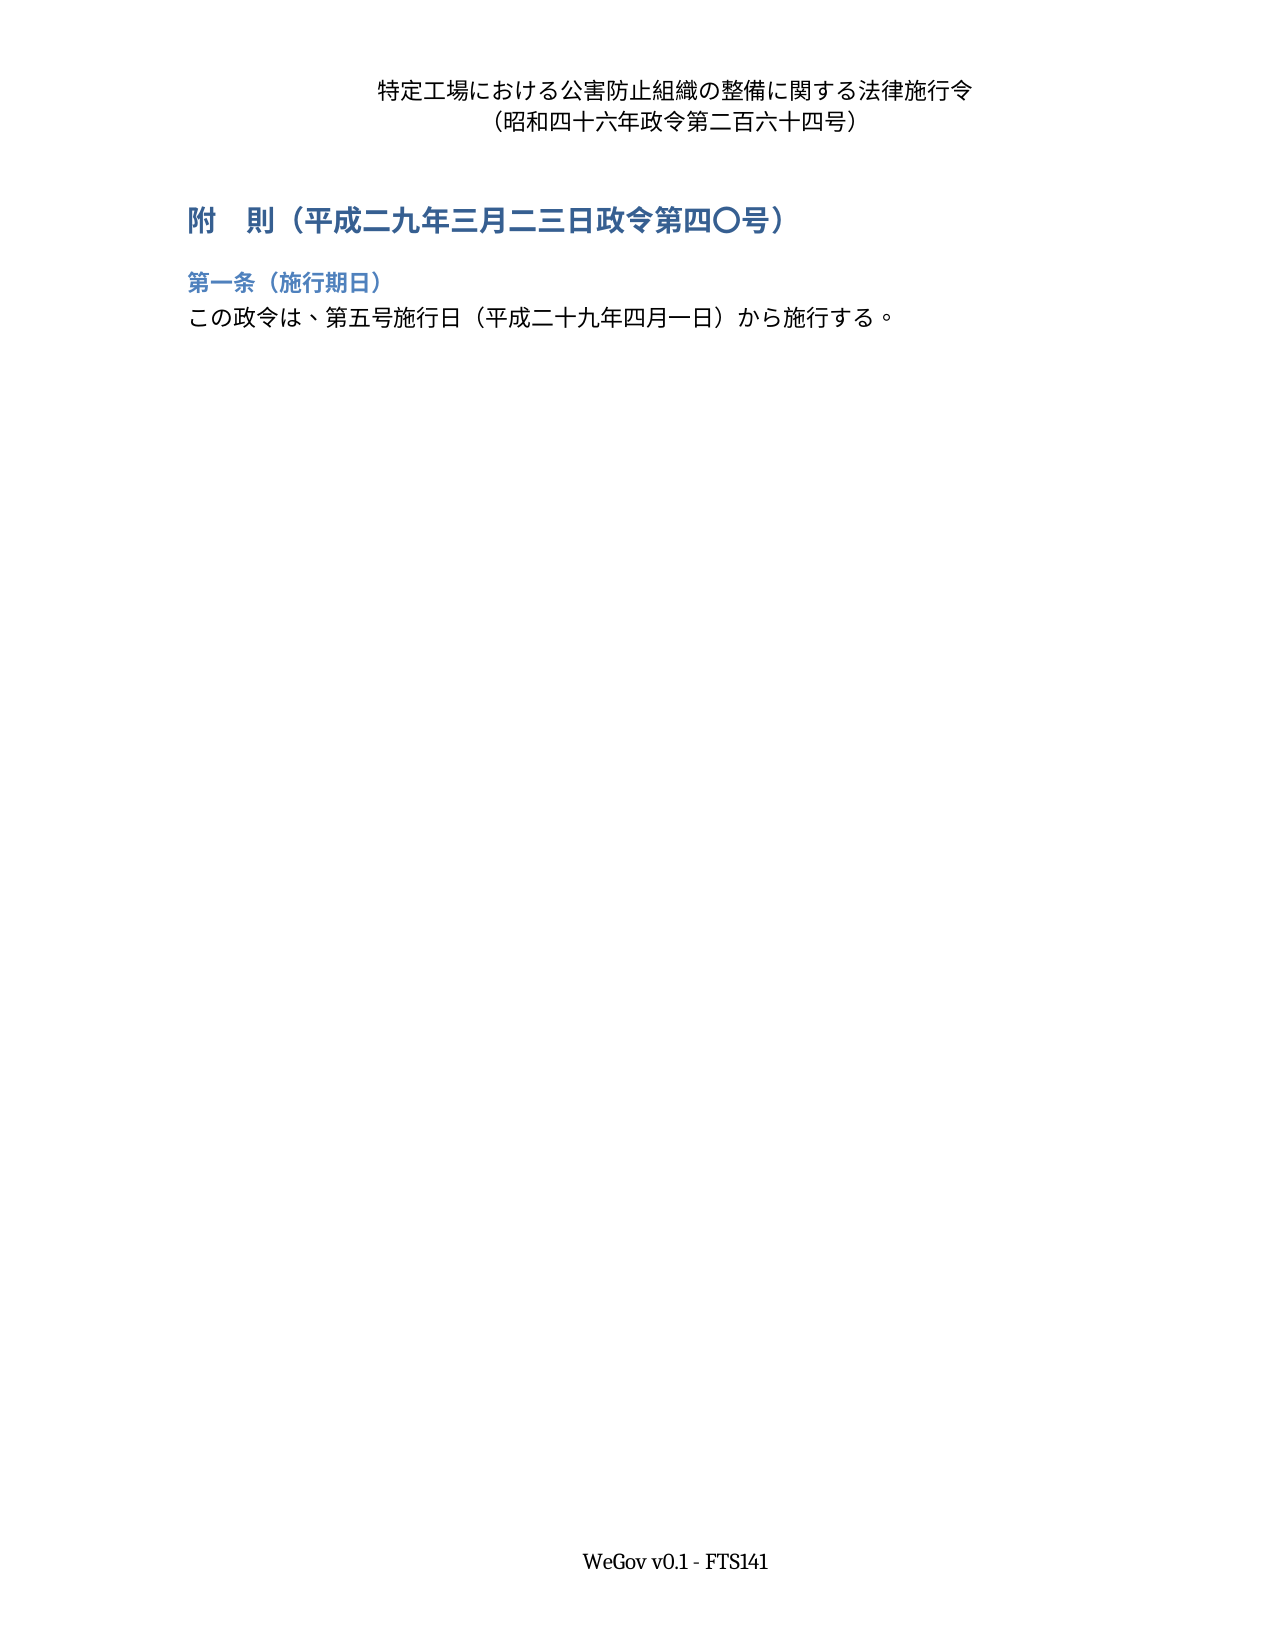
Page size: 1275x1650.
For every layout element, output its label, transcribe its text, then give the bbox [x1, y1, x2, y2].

subtitle 第一条（施行期日） [187, 266, 1087, 298]
text この政令は、第五号施行日（平成二十九年四月一日）から施行する。 [187, 302, 1087, 334]
subtitle 附 則（平成二九年三月二三日政令第四〇号） [187, 200, 1087, 240]
